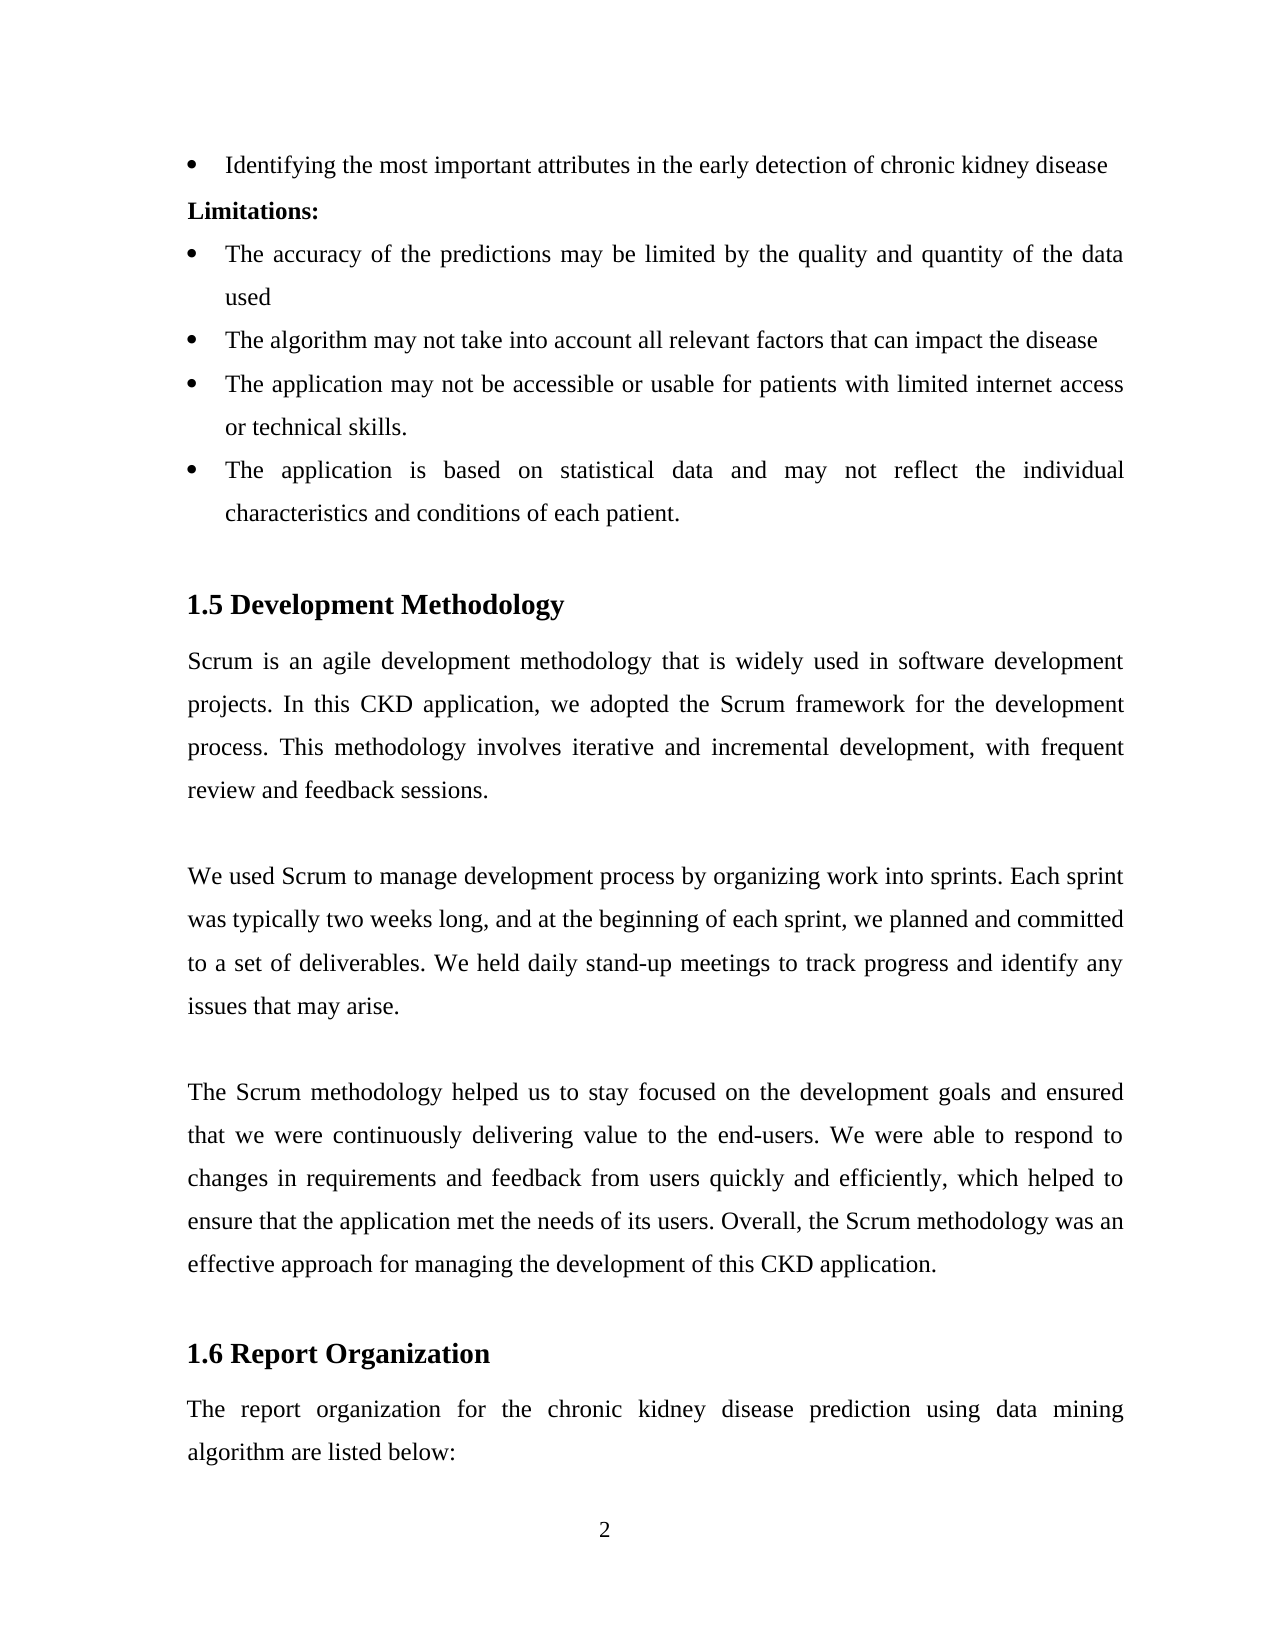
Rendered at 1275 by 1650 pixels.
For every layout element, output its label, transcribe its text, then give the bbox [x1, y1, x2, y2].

text Limitations: [187, 196, 1125, 225]
subtitle 1.6 Report Organization [186, 1336, 1125, 1369]
list The accuracy of the predictions may be limited by the quality and quantity of the data used [187, 239, 1125, 311]
list The application is based on statistical data and may not reflect the individual characteristics and conditions of each patient. [187, 455, 1125, 527]
text We used Scrum to manage development process by organizing work into sprints. Each sprint was typically two weeks long, and at the beginning of each sprint, we planned and committed to a set of deliverables. We held daily stand-up meetings to track progress and identify any issues that may arise. [187, 861, 1125, 1019]
list The algorithm may not take into account all relevant factors that can impact the disease [187, 326, 1125, 354]
text The Scrum methodology helped us to stay focused on the development goals and ensured that we were continuously delivering value to the end-users. We were able to respond to changes in requirements and feedback from users quickly and efficiently, which helped to ensure that the application met the needs of its users. Overall, the Scrum methodology was an effective approach for managing the development of this CKD application. [187, 1077, 1125, 1278]
text Scrum is an agile development methodology that is widely used in software development projects. In this CKD application, we adopted the Scrum framework for the development process. This methodology involves iterative and incremental development, with frequent review and feedback sessions. [187, 646, 1125, 804]
list The application may not be accessible or usable for patients with limited internet access or technical skills. [187, 369, 1125, 441]
subtitle 1.5 Development Methodology [186, 587, 1125, 621]
text The report organization for the chronic kidney disease prediction using data mining algorithm are listed below: [186, 1394, 1125, 1466]
list Identifying the most important attributes in the early detection of chronic kidney disease [187, 150, 1125, 179]
